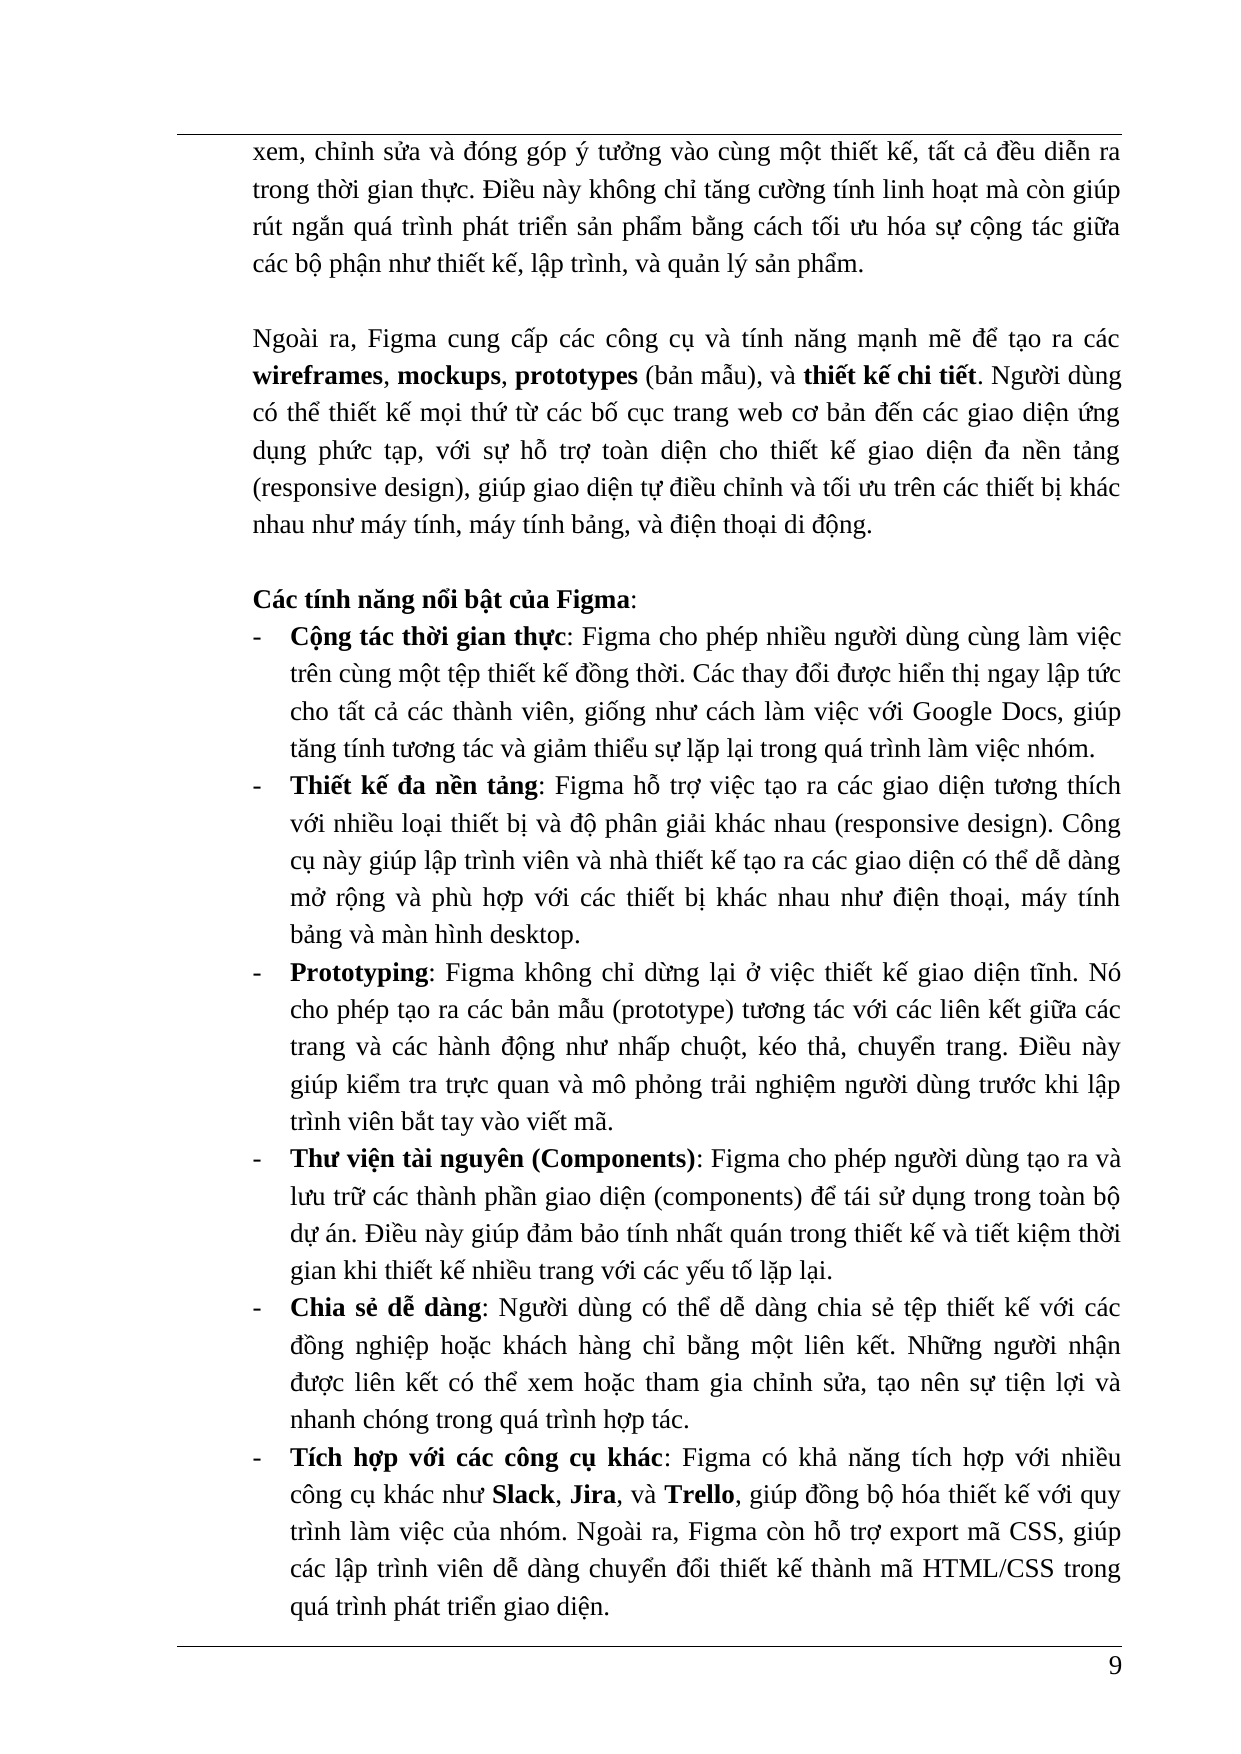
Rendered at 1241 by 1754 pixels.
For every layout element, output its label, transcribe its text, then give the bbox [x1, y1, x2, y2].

list Thư viện tài nguyên (Components): Figma cho phép người dùng tạo ra và lưu trữ các thành phần giao diện (components) để tái sử dụng trong toàn bộ dự án. Điều này giúp đảm bảo tính nhất quán trong thiết kế và tiết kiệm thời gian khi thiết kế nhiều trang với các yếu tố lặp lại. [252, 1142, 1122, 1285]
list Chia sẻ dễ dàng: Người dùng có thể dễ dàng chia sẻ tệp thiết kế với các đồng nghiệp hoặc khách hàng chỉ bằng một liên kết. Những người nhận được liên kết có thể xem hoặc tham gia chỉnh sửa, tạo nên sự tiện lợi và nhanh chóng trong quá trình hợp tác. [252, 1291, 1122, 1434]
list Các tính năng nổi bật của Figma: [252, 583, 1122, 614]
list Thiết kế đa nền tảng: Figma hỗ trợ việc tạo ra các giao diện tương thích với nhiều loại thiết bị và độ phân giải khác nhau (responsive design). Công cụ này giúp lập trình viên và nhà thiết kế tạo ra các giao diện có thể dễ dàng mở rộng và phù hợp với các thiết bị khác nhau như điện thoại, máy tính bảng và màn hình desktop. [252, 769, 1122, 950]
list Prototyping: Figma không chỉ dừng lại ở việc thiết kế giao diện tĩnh. Nó cho phép tạo ra các bản mẫu (prototype) tương tác với các liên kết giữa các trang và các hành động như nhấp chuột, kéo thả, chuyển trang. Điều này giúp kiểm tra trực quan và mô phỏng trải nghiệm người dùng trước khi lập trình viên bắt tay vào viết mã. [252, 956, 1122, 1136]
list Cộng tác thời gian thực: Figma cho phép nhiều người dùng cùng làm việc trên cùng một tệp thiết kế đồng thời. Các thay đổi được hiển thị ngay lập tức cho tất cả các thành viên, giống như cách làm việc với Google Docs, giúp tăng tính tương tác và giảm thiểu sự lặp lại trong quá trình làm việc nhóm. [252, 620, 1122, 763]
list Tích hợp với các công cụ khác: Figma có khả năng tích hợp với nhiều công cụ khác như Slack, Jira, và Trello, giúp đồng bộ hóa thiết kế với quy trình làm việc của nhóm. Ngoài ra, Figma còn hỗ trợ export mã CSS, giúp các lập trình viên dễ dàng chuyển đổi thiết kế thành mã HTML/CSS trong quá trình phát triển giao diện. [252, 1441, 1122, 1621]
list Ngoài ra, Figma cung cấp các công cụ và tính năng mạnh mẽ để tạo ra các wireframes, mockups, prototypes (bản mẫu), và thiết kế chi tiết. Người dùng có thể thiết kế mọi thứ từ các bố cục trang web cơ bản đến các giao diện ứng dụng phức tạp, với sự hỗ trợ toàn diện cho thiết kế giao diện đa nền tảng (responsive design), giúp giao diện tự điều chỉnh và tối ưu trên các thiết bị khác nhau như máy tính, máy tính bảng, và điện thoại di động. [252, 322, 1122, 539]
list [252, 135, 1122, 278]
